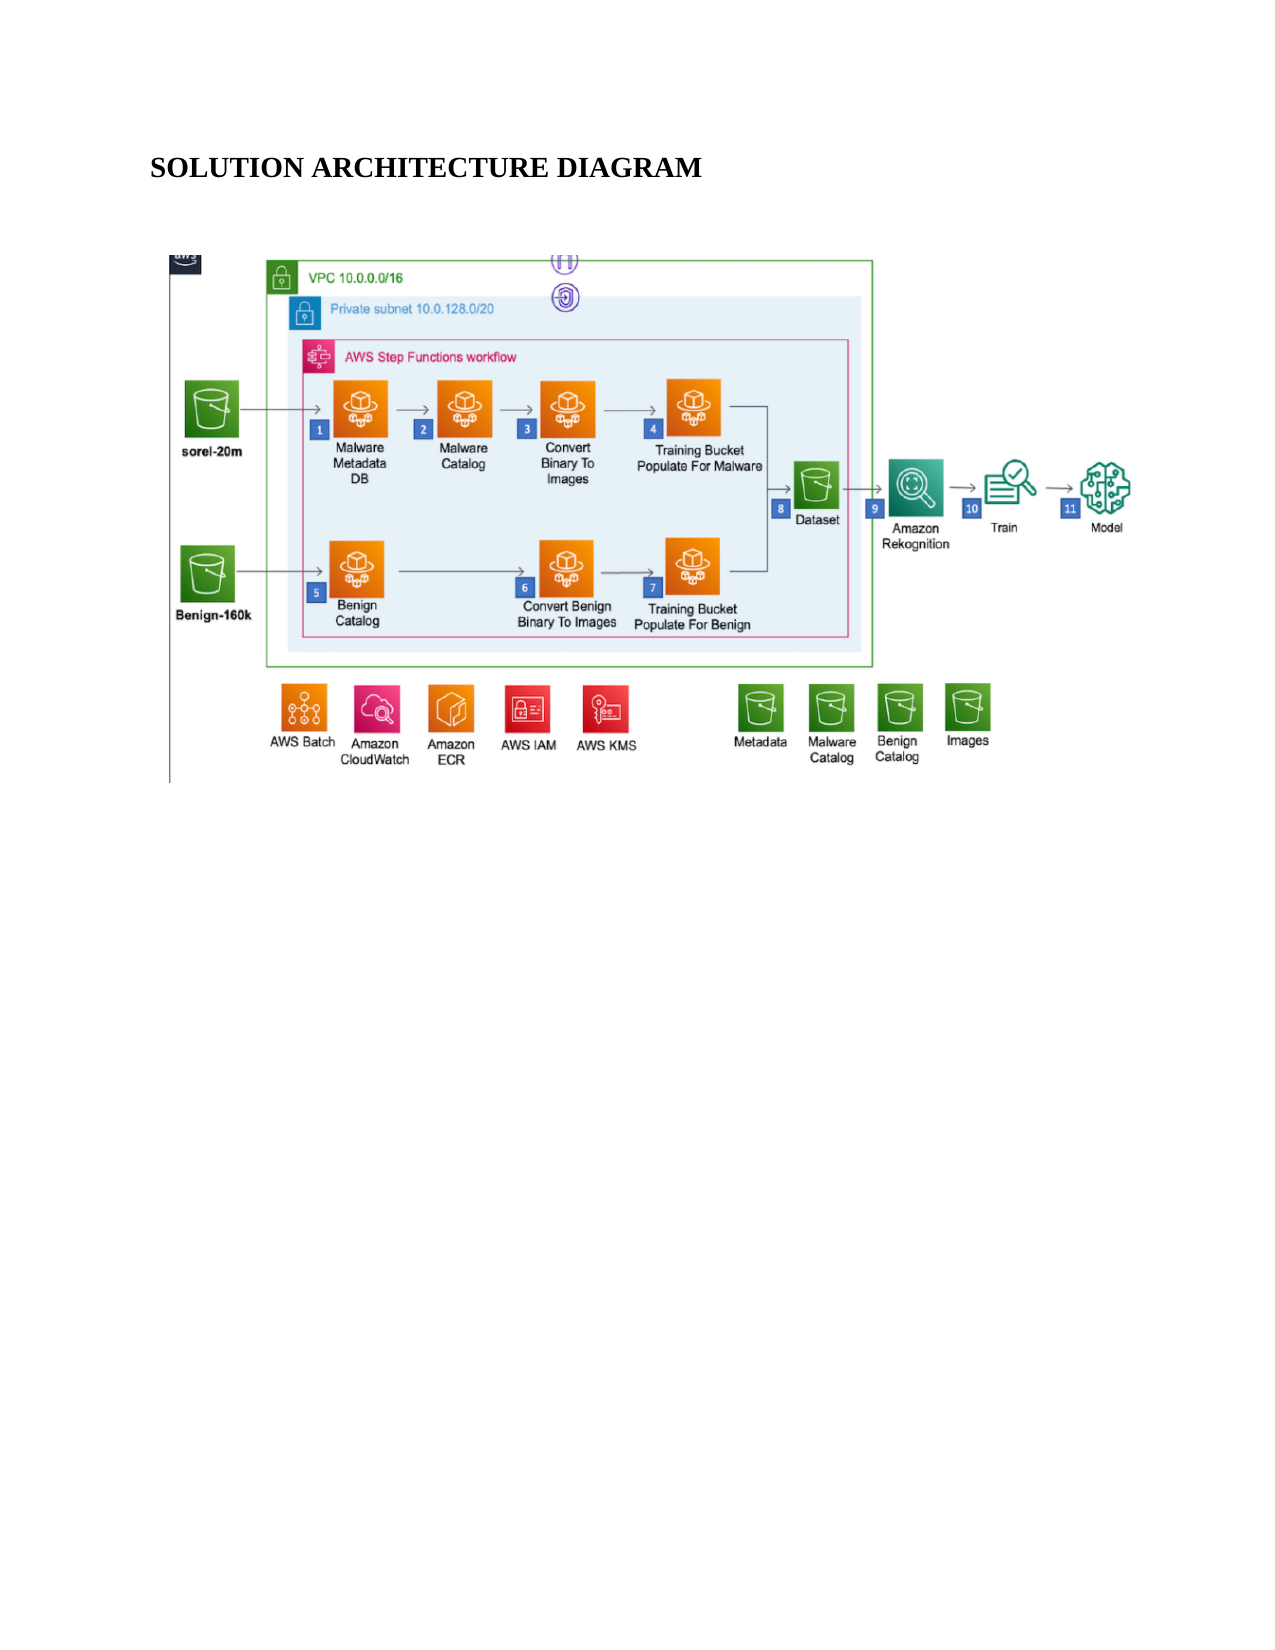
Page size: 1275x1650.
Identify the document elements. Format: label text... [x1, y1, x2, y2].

text SOLUTION ARCHITECTURE DIAGRAM [150, 150, 1125, 183]
